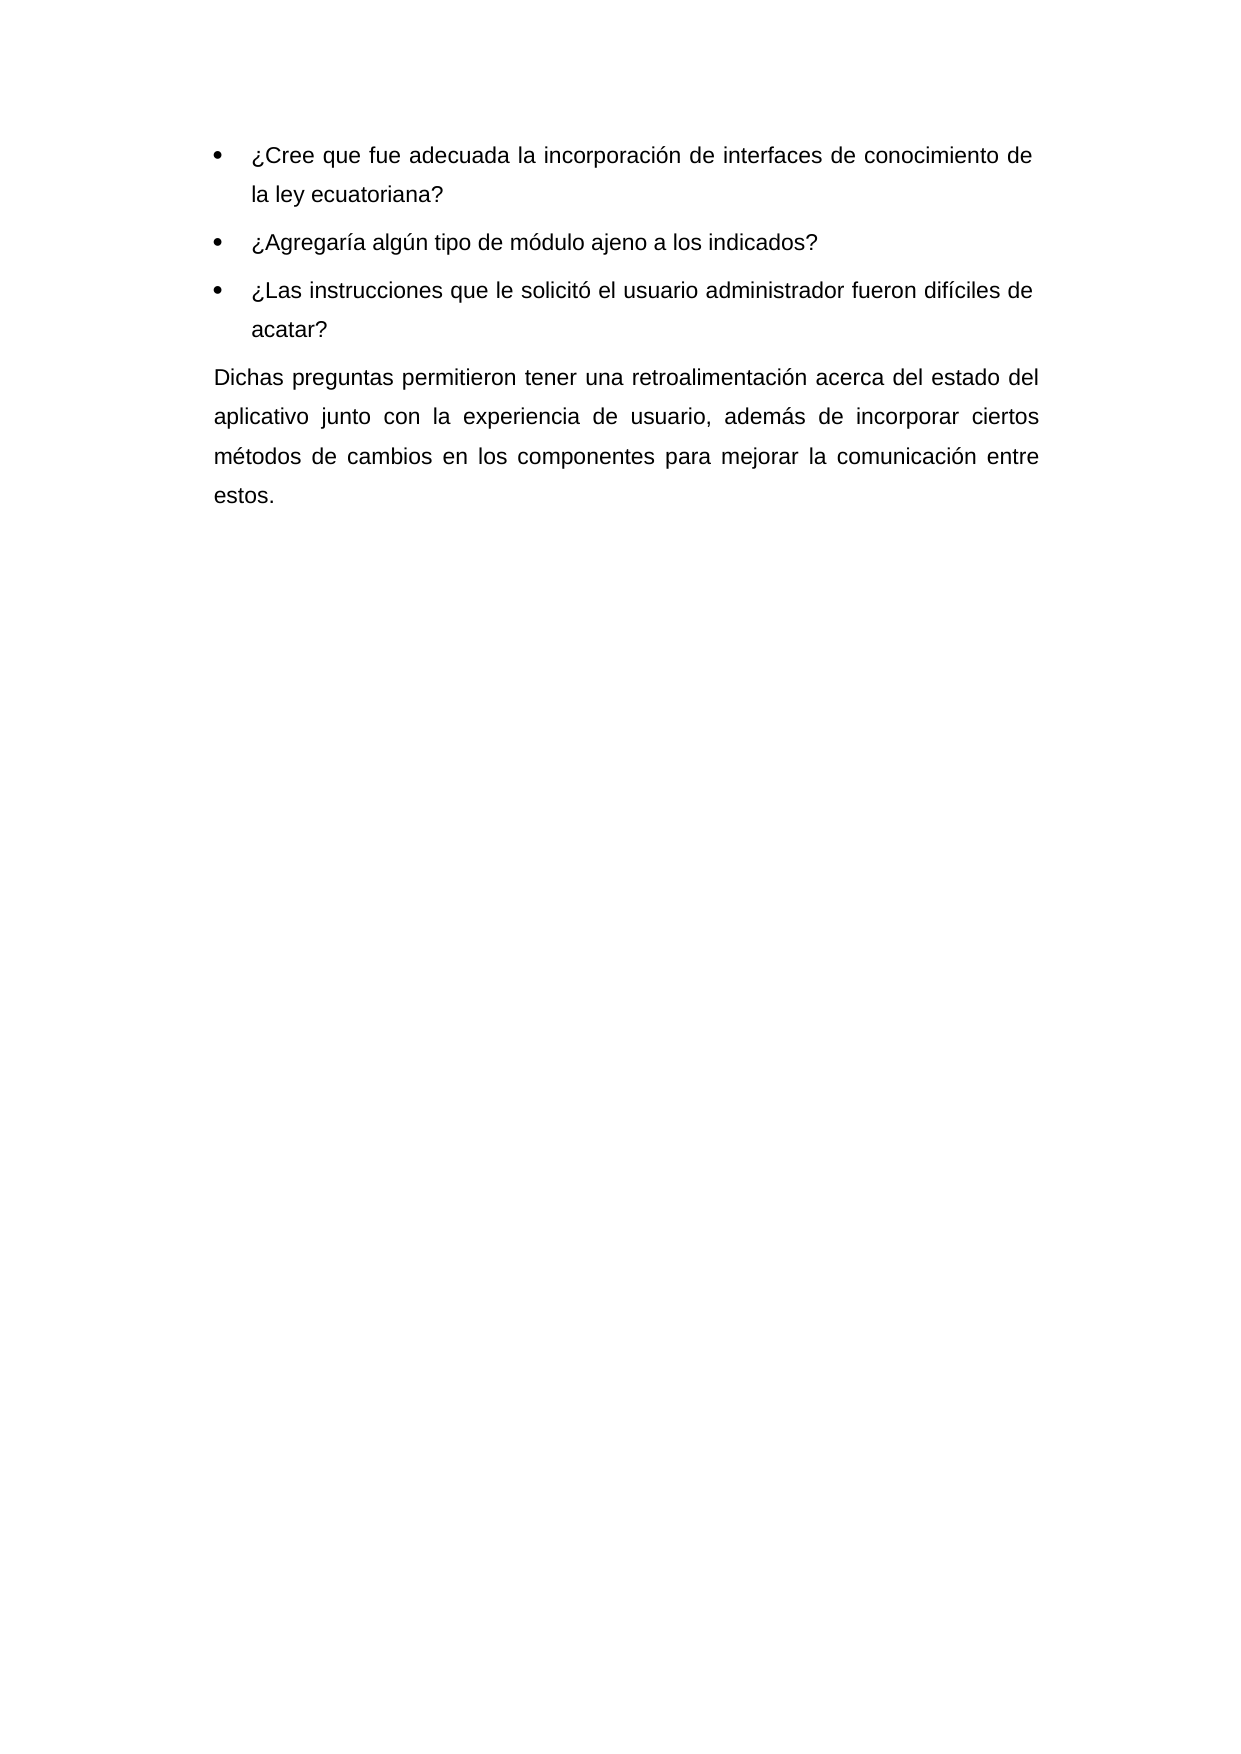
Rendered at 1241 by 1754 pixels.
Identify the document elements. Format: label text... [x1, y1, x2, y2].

subtitle Dichas preguntas permitieron tener una retroalimentación acerca del estado del aplicativo junto con la experiencia de usuario, además de incorporar ciertos métodos de cambios en los componentes para mejorar la comunicación entre estos. [176, 364, 1039, 509]
subtitle ¿Las instrucciones que le solicitó el usuario administrador fueron difíciles de acatar? [213, 277, 1033, 342]
subtitle ¿Cree que fue adecuada la incorporación de interfaces de conocimiento de la ley ecuatoriana? [213, 142, 1033, 208]
subtitle ¿Agregaría algún tipo de módulo ajeno a los indicados? [213, 229, 1033, 255]
